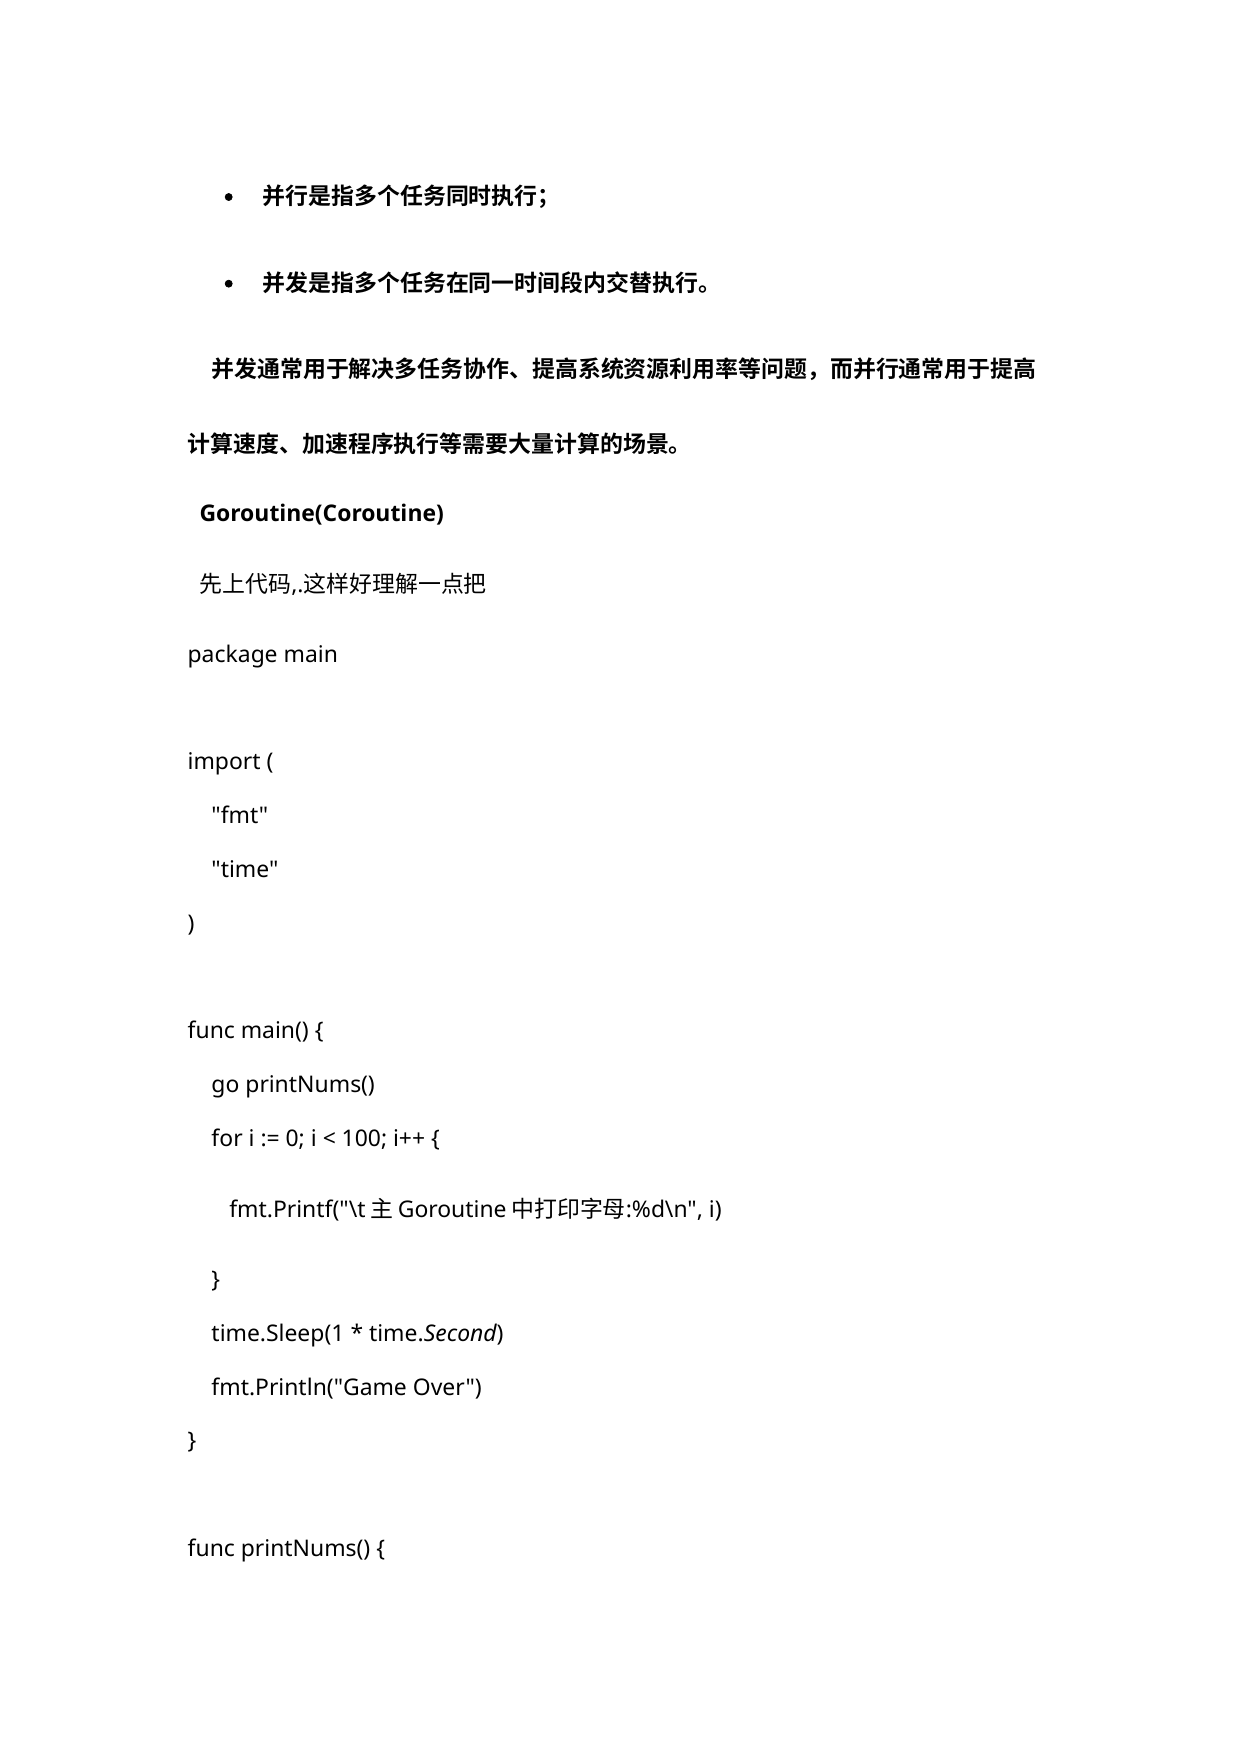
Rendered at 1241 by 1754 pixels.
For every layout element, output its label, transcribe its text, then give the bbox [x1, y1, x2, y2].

list 并发是指多个任务在同一时间段内交替执行。 [225, 248, 1053, 313]
text ) [187, 906, 1053, 939]
text "time" [187, 852, 1053, 885]
text for i := 0; i < 100; i++ { [187, 1122, 1053, 1154]
text 先上代码,.这样好理解一点把 [187, 550, 1053, 615]
text } [187, 1424, 1053, 1456]
text func printNums() { [187, 1531, 1053, 1564]
text import ( [187, 744, 1053, 777]
text go printNums() [187, 1068, 1053, 1100]
text Goroutine(Coroutine) [187, 496, 1053, 529]
text } [187, 1262, 1053, 1294]
text fmt.Printf("\t主Goroutine中打印字母:%d\n", i) [187, 1175, 1053, 1240]
text func main() { [187, 1014, 1053, 1046]
text package main [187, 637, 1053, 669]
text "fmt" [187, 798, 1053, 831]
text fmt.Println("Game Over") [187, 1370, 1053, 1402]
text 并发通常用于解决多任务协作、提高系统资源利用率等问题，而并行通常用于提高计算速度、加速程序执行等需要大量计算的场景。 [187, 335, 1053, 475]
text time.Sleep(1 * time.Second) [187, 1316, 1053, 1348]
list 并行是指多个任务同时执行； [225, 162, 1053, 227]
